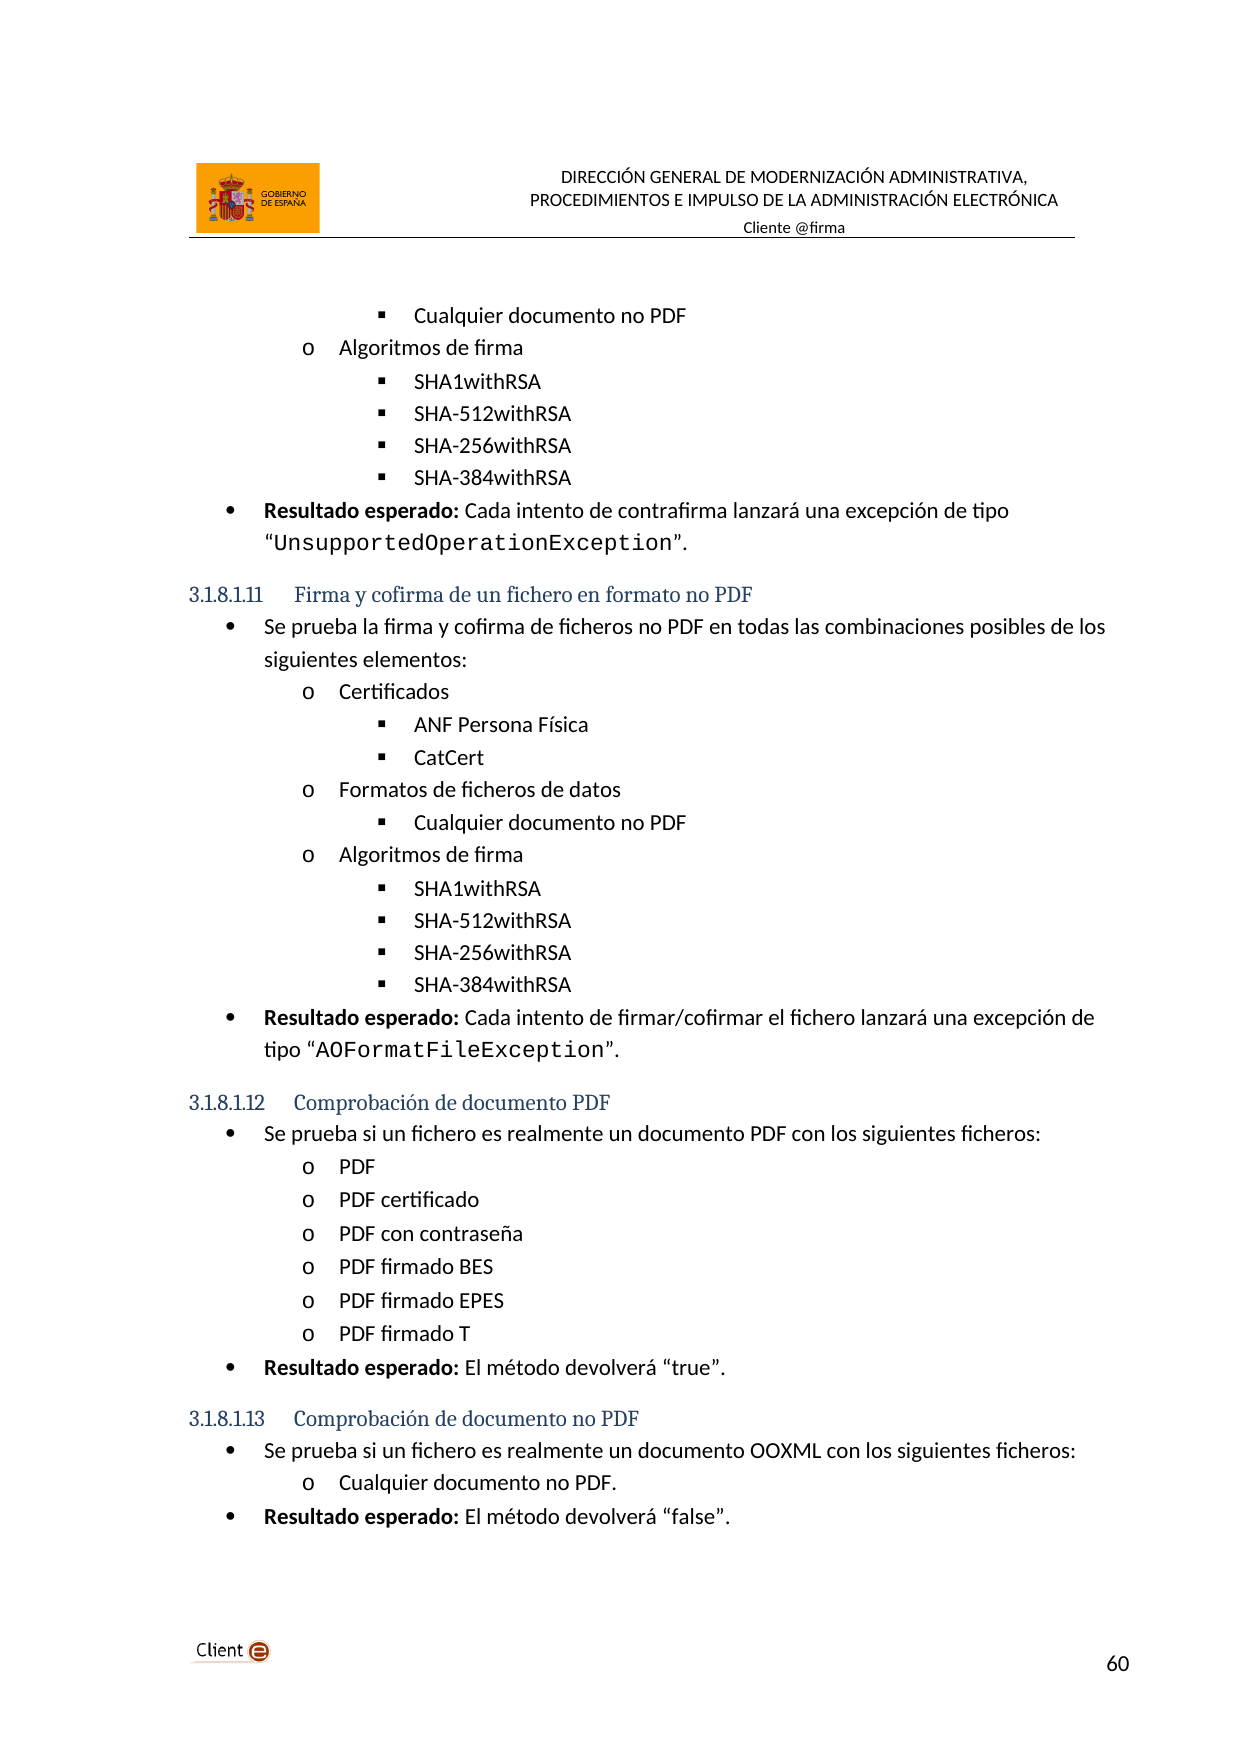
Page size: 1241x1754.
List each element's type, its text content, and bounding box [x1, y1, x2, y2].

list SHA1withRSA [376, 874, 1122, 902]
picture [188, 1629, 274, 1672]
list Cualquier documento no PDF [376, 808, 1122, 836]
list Formatos de ficheros de datos [301, 775, 1122, 804]
list SHA1withRSA [376, 367, 1122, 395]
list SHA-256withRSA [376, 431, 1122, 459]
list Resultado esperado: Cada intento de firmar/cofirmar el fichero lanzará una excepción de tipo “AOFormatFileException”. [226, 1003, 1122, 1064]
list ANF Persona Física [376, 710, 1122, 738]
list SHA-512withRSA [376, 906, 1122, 934]
list PDF certificado [301, 1185, 1122, 1214]
list Se prueba si un fichero es realmente un documento PDF con los siguientes ficheros: [226, 1119, 1122, 1148]
list PDF firmado T [301, 1319, 1122, 1349]
list Cualquier documento no PDF [376, 301, 1122, 329]
subtitle Comprobación de documento PDF [189, 1089, 1122, 1116]
list Algoritmos de firma [301, 841, 1122, 870]
list Algoritmos de firma [301, 333, 1122, 363]
list Se prueba la firma y cofirma de ficheros no PDF en todas las combinaciones posibles de los siguientes elementos: [226, 612, 1122, 673]
list Cualquier documento no PDF. [301, 1468, 1122, 1498]
list Resultado esperado: El método devolverá “true”. [226, 1353, 1122, 1381]
list Resultado esperado: El método devolverá “false”. [226, 1502, 1122, 1530]
list SHA-512withRSA [376, 399, 1122, 427]
list SHA-384withRSA [376, 971, 1122, 999]
subtitle Comprobación de documento no PDF [189, 1406, 1122, 1432]
list PDF firmado BES [301, 1252, 1122, 1282]
picture [196, 163, 320, 233]
list Certificados [301, 677, 1122, 706]
subtitle Firma y cofirma de un fichero en formato no PDF [189, 582, 1122, 609]
list PDF [301, 1152, 1122, 1181]
list PDF firmado EPES [301, 1286, 1122, 1315]
list Resultado esperado: Cada intento de contrafirma lanzará una excepción de tipo “UnsupportedOperationException”. [226, 496, 1122, 557]
list SHA-256withRSA [376, 938, 1122, 966]
list SHA-384withRSA [376, 463, 1122, 492]
list Se prueba si un fichero es realmente un documento OOXML con los siguientes ficheros: [226, 1436, 1122, 1464]
list PDF con contraseña [301, 1219, 1122, 1248]
list CatCert [376, 743, 1122, 771]
